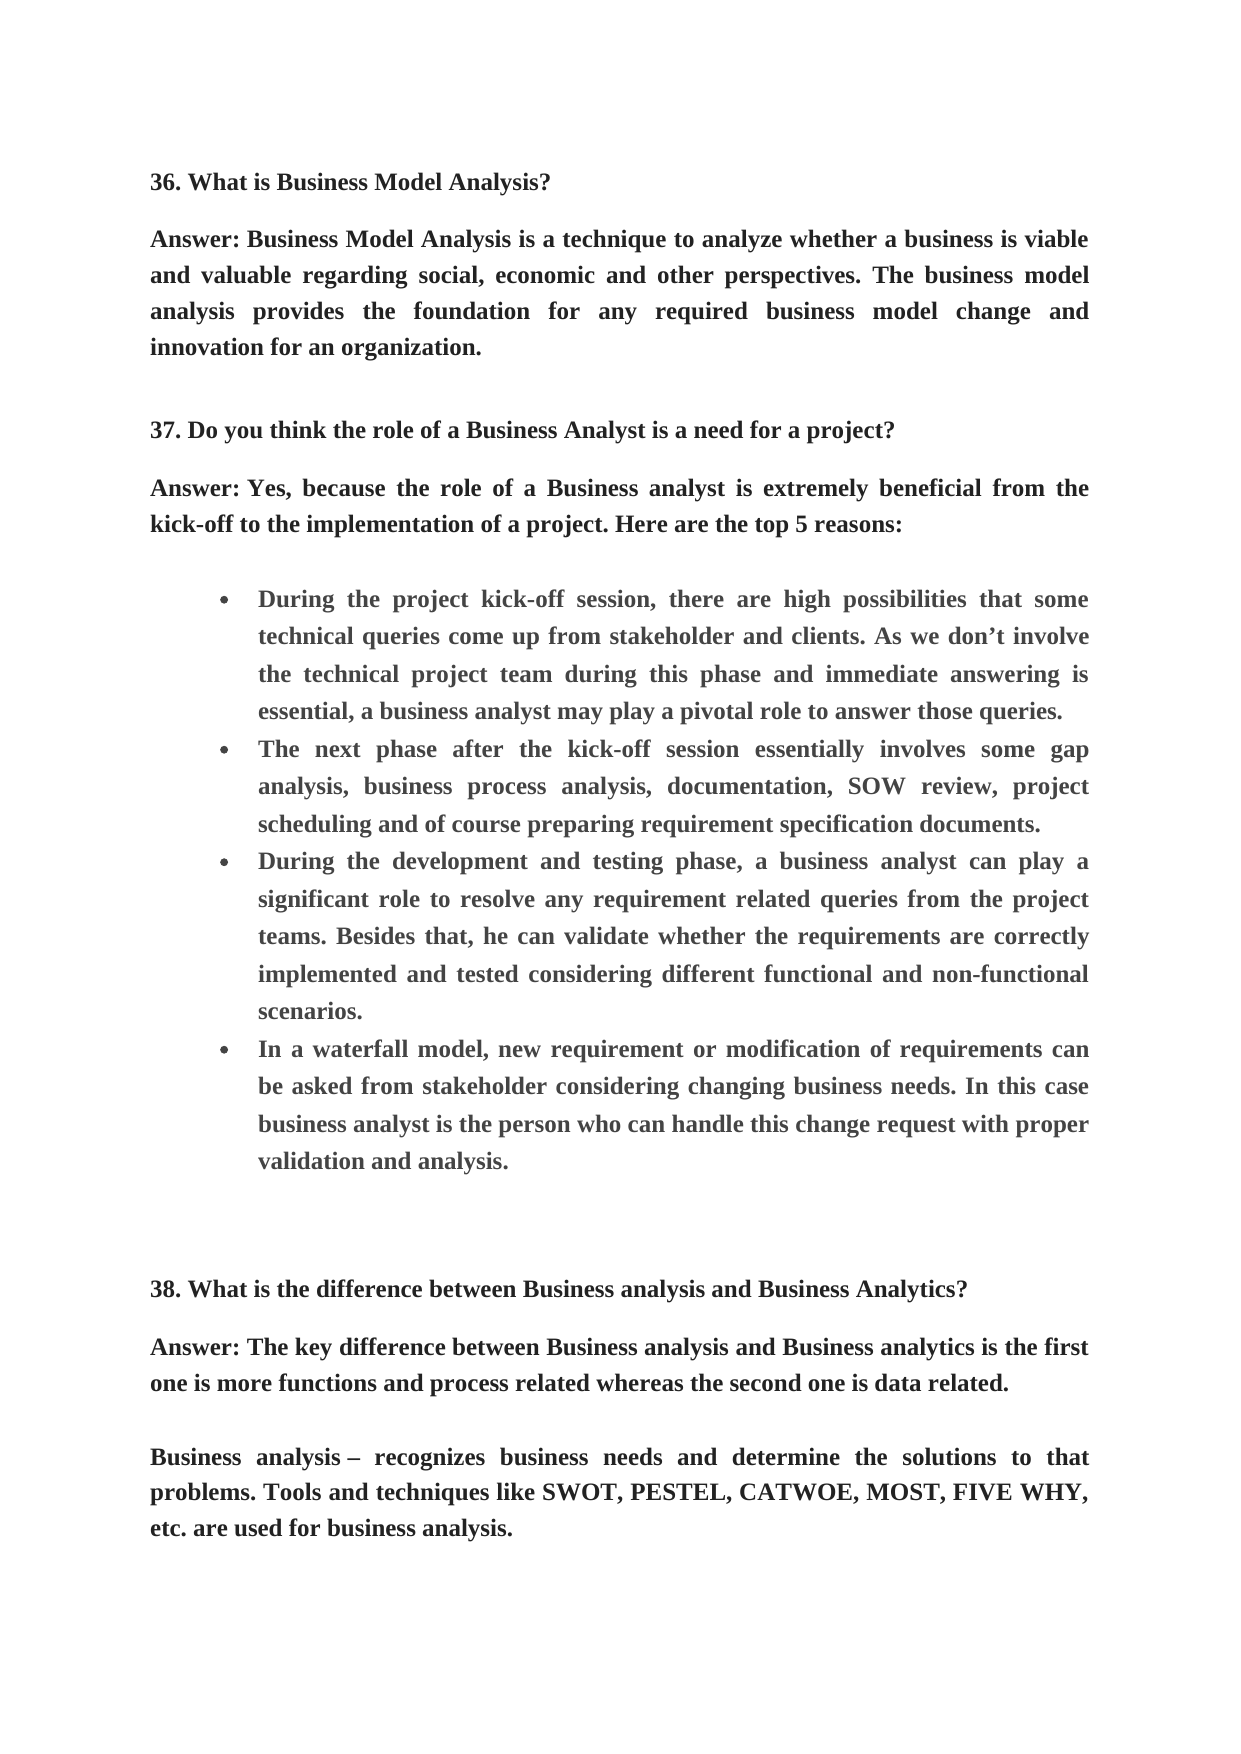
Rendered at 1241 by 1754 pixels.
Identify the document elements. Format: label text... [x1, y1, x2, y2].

list During the development and testing phase, a business analyst can play a significant role to resolve any requirement related queries from the project teams. Besides that, he can validate whether the requirements are correctly implemented and tested considering different functional and non-functional scenarios. [220, 837, 1090, 1025]
list During the project kick-off session, there are high possibilities that some technical queries come up from stakeholder and clients. As we don’t involve the technical project team during this phase and immediate answering is essential, a business analyst may play a pivotal role to answer those queries. [220, 575, 1090, 725]
text Answer: Yes, because the role of a Business analyst is extremely beneficial from the kick-off to the implementation of a project. Here are the top 5 reasons: [150, 466, 1090, 537]
subtitle 37. Do you think the role of a Business Analyst is a need for a project? [150, 398, 1090, 444]
subtitle 38. What is the difference between Business analysis and Business Analytics? [150, 1212, 1090, 1303]
list The next phase after the kick-off session essentially involves some gap analysis, business process analysis, documentation, SOW review, project scheduling and of course preparing requirement specification documents. [220, 725, 1090, 837]
text Business analysis – recognizes business needs and determine the solutions to that problems. Tools and techniques like SWOT, PESTEL, CATWOE, MOST, FIVE WHY, etc. are used for business analysis. [150, 1434, 1090, 1542]
text Answer: The key difference between Business analysis and Business analytics is the first one is more functions and process related whereas the second one is data related. [150, 1325, 1090, 1397]
subtitle 36. What is Business Model Analysis? [150, 150, 1090, 195]
list In a waterfall model, new requirement or modification of requirements can be asked from stakeholder considering changing business needs. In this case business analyst is the person who can handle this change request with proper validation and analysis. [220, 1025, 1090, 1175]
text Answer: Business Model Analysis is a technique to analyze whether a business is viable and valuable regarding social, economic and other perspectives. The business model analysis provides the foundation for any required business model change and innovation for an organization. [150, 217, 1090, 361]
